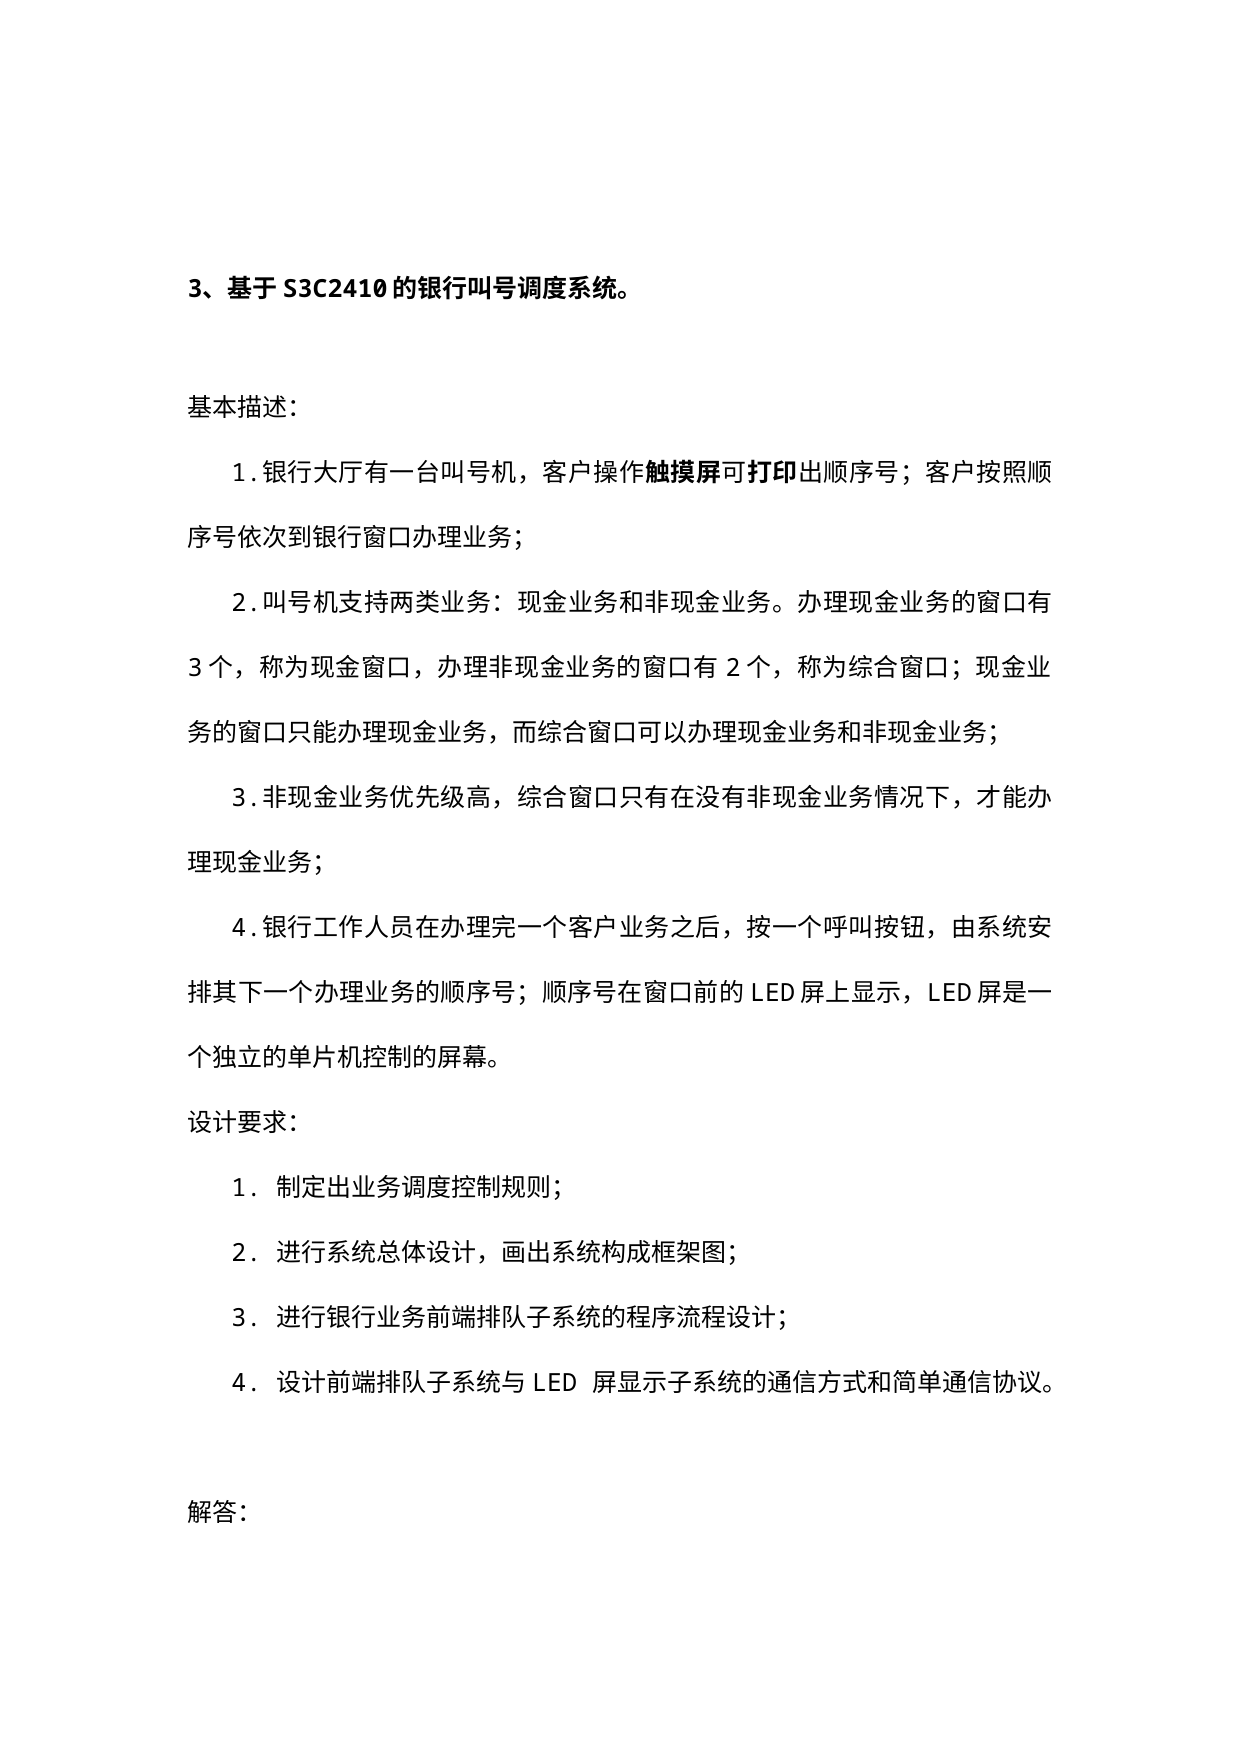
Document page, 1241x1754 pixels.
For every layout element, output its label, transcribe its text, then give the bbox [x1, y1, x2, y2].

text 3.非现金业务优先级高，综合窗口只有在没有非现金业务情况下，才能办理现金业务； [187, 763, 1053, 893]
text 2. 进行系统总体设计，画出系统构成框架图； [187, 1218, 1053, 1283]
text 2.叫号机支持两类业务：现金业务和非现金业务。办理现金业务的窗口有3个，称为现金窗口，办理非现金业务的窗口有2个，称为综合窗口；现金业务的窗口只能办理现金业务，而综合窗口可以办理现金业务和非现金业务； [187, 568, 1053, 763]
text 解答： [187, 1478, 1053, 1543]
text 4.银行工作人员在办理完一个客户业务之后，按一个呼叫按钮，由系统安排其下一个办理业务的顺序号；顺序号在窗口前的LED屏上显示，LED屏是一个独立的单片机控制的屏幕。 [187, 893, 1053, 1088]
text 4. 设计前端排队子系统与 LED 屏显示子系统的通信方式和简单通信协议。 [187, 1348, 1053, 1413]
text 3. 进行银行业务前端排队子系统的程序流程设计； [187, 1283, 1053, 1348]
text 基本描述： [187, 373, 1053, 438]
text 1.银行大厅有一台叫号机，客户操作触摸屏可打印出顺序号；客户按照顺序号依次到银行窗口办理业务； [187, 438, 1053, 568]
subtitle 3、基于S3C2410的银行叫号调度系统。 [187, 254, 1053, 319]
text 设计要求： [187, 1088, 1053, 1153]
text 1. 制定出业务调度控制规则； [187, 1153, 1053, 1218]
